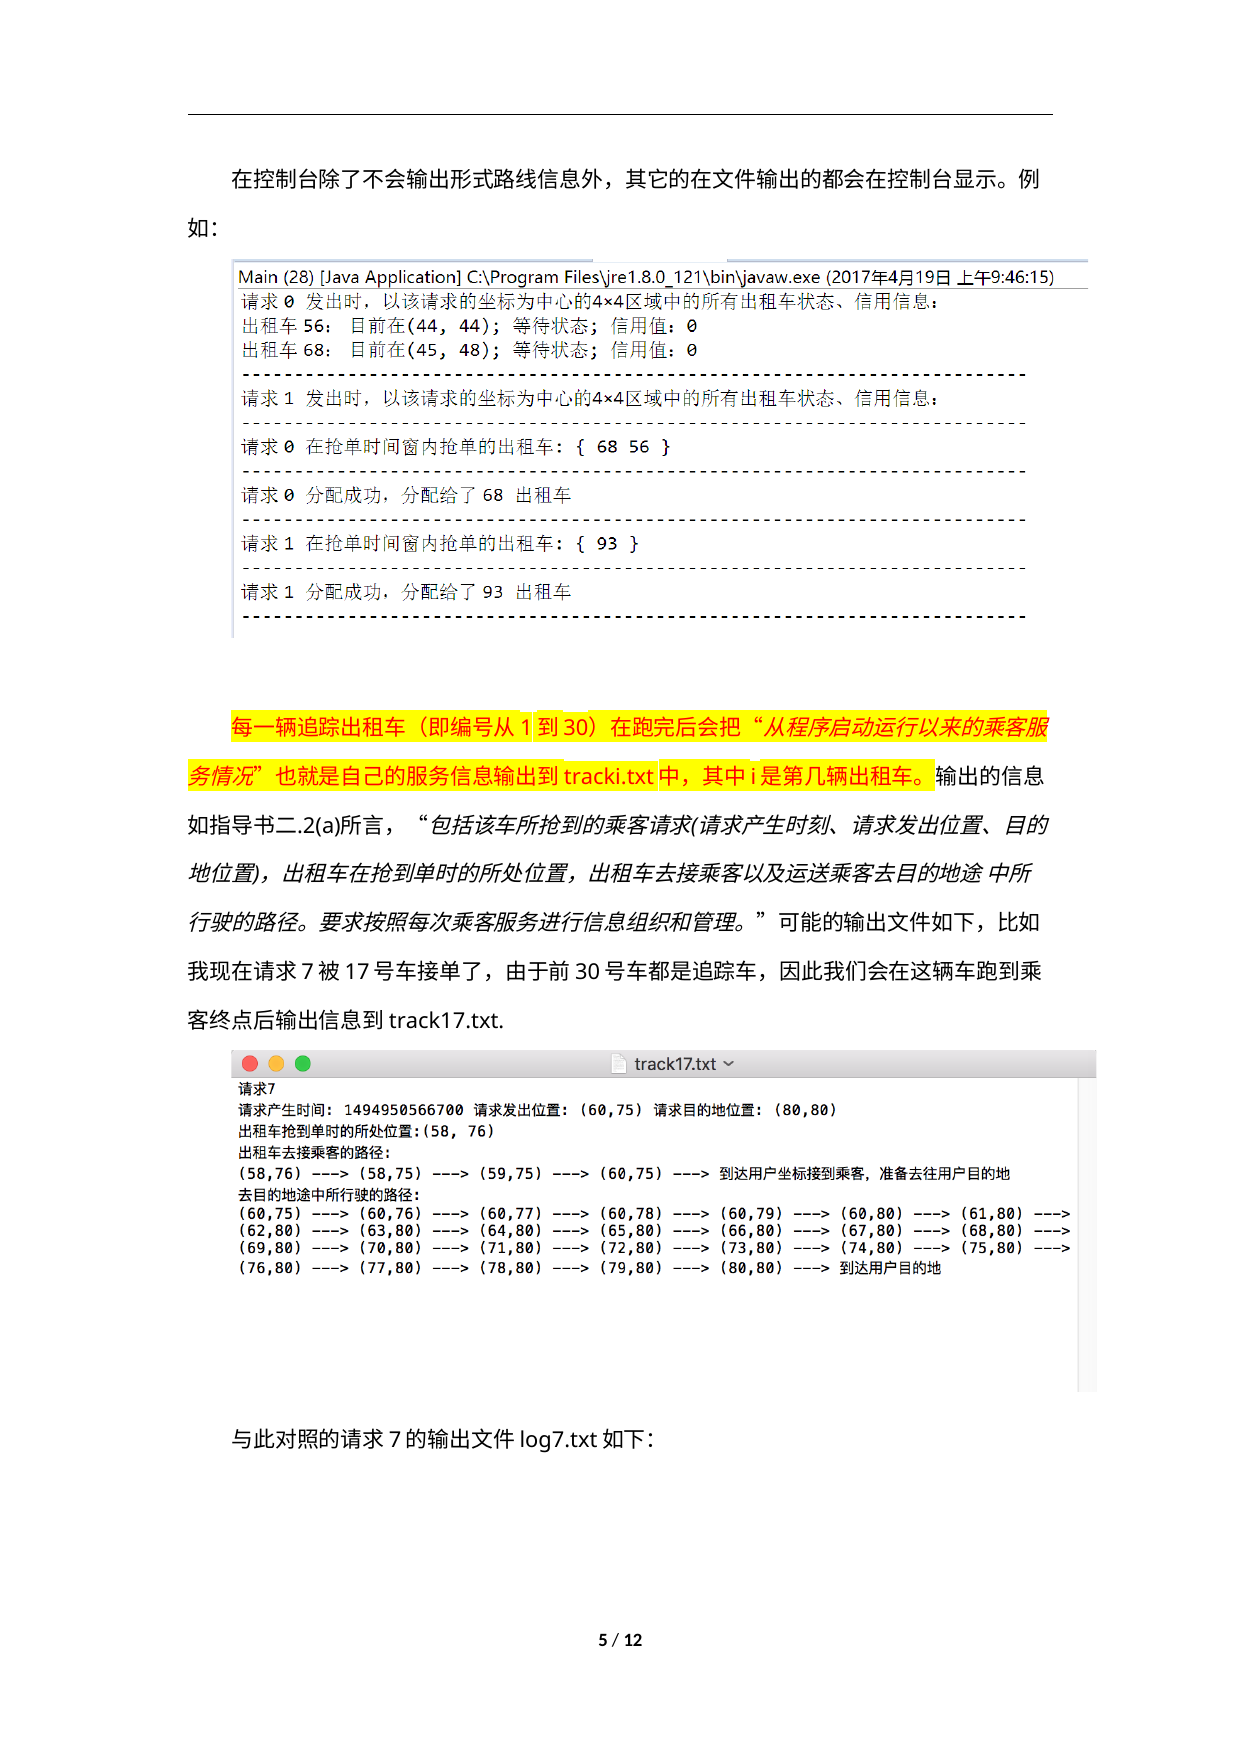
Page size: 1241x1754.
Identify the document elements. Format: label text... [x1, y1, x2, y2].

text 每一辆追踪出租车（即编号从1到30）在跑完后会把“从程序启动运行以来的乘客服务情况”也就是自己的服务信息输出到tracki.txt中，其中i是第几辆出租车。输出的信息如指导书二.2(a)所言，“包括该车所抢到的乘客请求(请求产生时刻、请求发出位置、目的地位置)，出租车在抢到单时的所处位置，出租车去接乘客以及运送乘客去目的地途 中所行驶的路径。要求按照每次乘客服务进行信息组织和管理。”可能的输出文件如下，比如我现在请求7被17号车接单了，由于前30号车都是追踪车，因此我们会在这辆车跑到乘客终点后输出信息到track17.txt. [187, 710, 1053, 1035]
picture [231, 259, 1089, 638]
text 在控制台除了不会输出形式路线信息外，其它的在文件输出的都会在控制台显示。例如： [187, 162, 1053, 243]
text 与此对照的请求7的输出文件log7.txt如下： [187, 1421, 1053, 1454]
picture [231, 1050, 1097, 1392]
